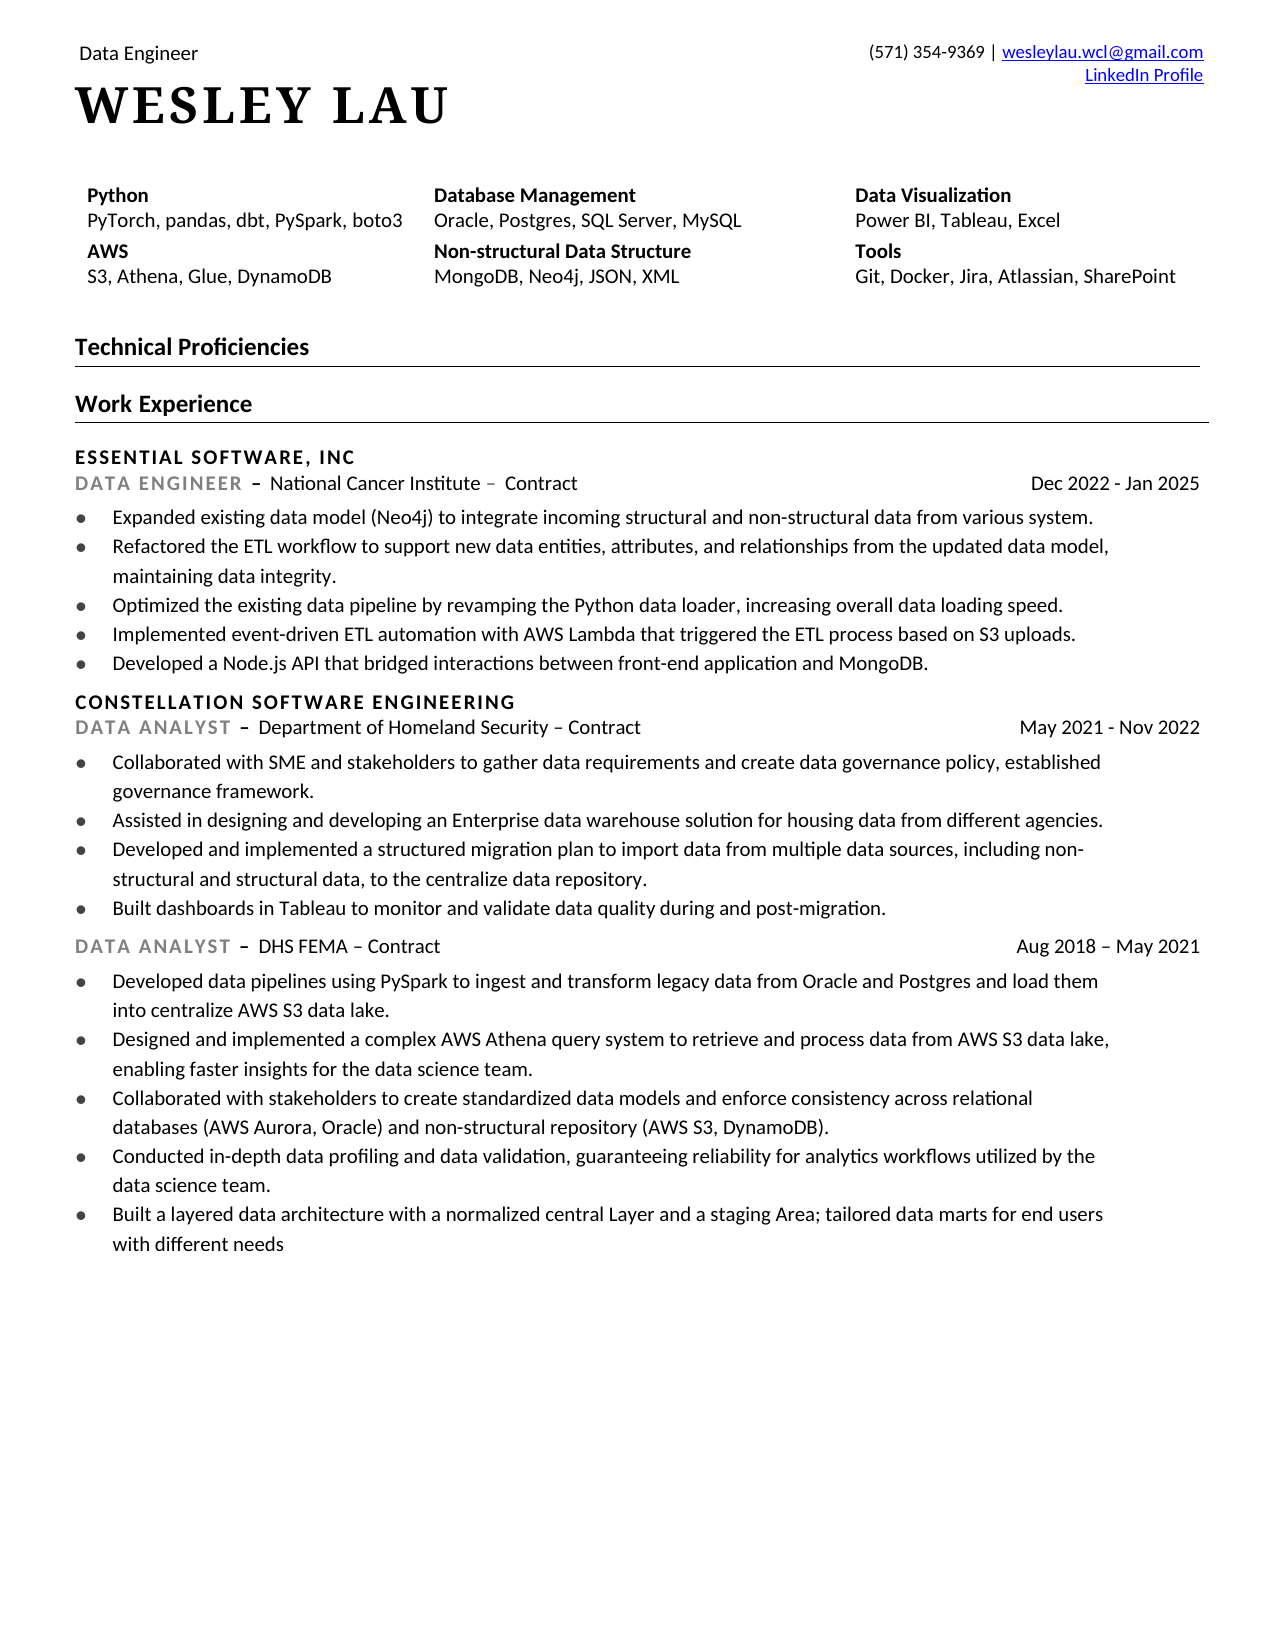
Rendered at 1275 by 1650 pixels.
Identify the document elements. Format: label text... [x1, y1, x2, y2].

text Data Analyst – Department of Homeland Security – Contract May 2021 - Nov 2022 [75, 714, 1209, 740]
text Constellation Software Engineering [75, 689, 1209, 714]
list Developed data pipelines using PySpark to ingest and transform legacy data from Oracle and Postgres and load them into centralize AWS S3 data lake. [75, 968, 1117, 1023]
table_header Python PyTorch, pandas, dbt, PySpark, boto3 [75, 182, 422, 238]
table_cell Non-structural Data Structure MongoDB, Neo4j, JSON, XML [422, 238, 843, 310]
list Developed and implemented a structured migration plan to import data from multiple data sources, including non-structural and structural data, to the centralize data repository. [75, 837, 1117, 891]
text Essential Software, Inc [75, 444, 1209, 470]
list Optimized the existing data pipeline by revamping the Python data loader, increasing overall data loading speed. [75, 592, 1209, 617]
list Conducted in-depth data profiling and data validation, guaranteeing reliability for analytics workflows utilized by the data science team. [75, 1143, 1117, 1198]
text Data Analyst – DHS FEMA – Contract Aug 2018 – May 2021 [75, 933, 1209, 959]
subtitle Work Experience [75, 388, 1209, 422]
list Implemented event-driven ETL automation with AWS Lambda that triggered the ETL process based on S3 uploads. [75, 621, 1209, 647]
table_cell AWS S3, Athena, Glue, DynamoDB [75, 238, 422, 310]
list Assisted in designing and developing an Enterprise data warehouse solution for housing data from different agencies. [75, 807, 1117, 833]
table_header (571) 354-9369 | wesleylau.wcl@gmail.com LinkedIn Profile [675, 30, 1209, 157]
table_cell Tools Git, Docker, Jira, Atlassian, SharePoint [843, 238, 1209, 310]
subtitle Technical Proficiencies [75, 331, 1200, 366]
table_header Data Visualization Power BI, Tableau, Excel [843, 182, 1209, 238]
list Refactored the ETL workflow to support new data entities, attributes, and relationships from the updated data model, maintaining data integrity. [75, 534, 1117, 588]
list Developed a Node.js API that bridged interactions between front-end application and MongoDB. [75, 650, 1209, 676]
list Built a layered data architecture with a normalized central Layer and a staging Area; tailored data marts for end users with different needs [75, 1202, 1117, 1256]
list Collaborated with stakeholders to create standardized data models and enforce consistency across relational databases (AWS Aurora, Oracle) and non-structural repository (AWS S3, DynamoDB). [75, 1085, 1117, 1139]
list Expanded existing data model (Neo4j) to integrate incoming structural and non-structural data from various system. [75, 504, 1117, 530]
table_header Data Engineer Wesley Lau [75, 30, 675, 157]
list Built dashboards in Tableau to monitor and validate data quality during and post-migration. [75, 895, 1117, 920]
list Collaborated with SME and stakeholders to gather data requirements and create data governance policy, established governance framework. [75, 749, 1117, 804]
text Data Engineer – National Cancer Institute – Contract Dec 2022 - Jan 2025 [75, 470, 1209, 495]
list Designed and implemented a complex AWS Athena query system to retrieve and process data from AWS S3 data lake, enabling faster insights for the data science team. [75, 1027, 1117, 1081]
table_header Database Management Oracle, Postgres, SQL Server, MySQL [422, 182, 843, 238]
